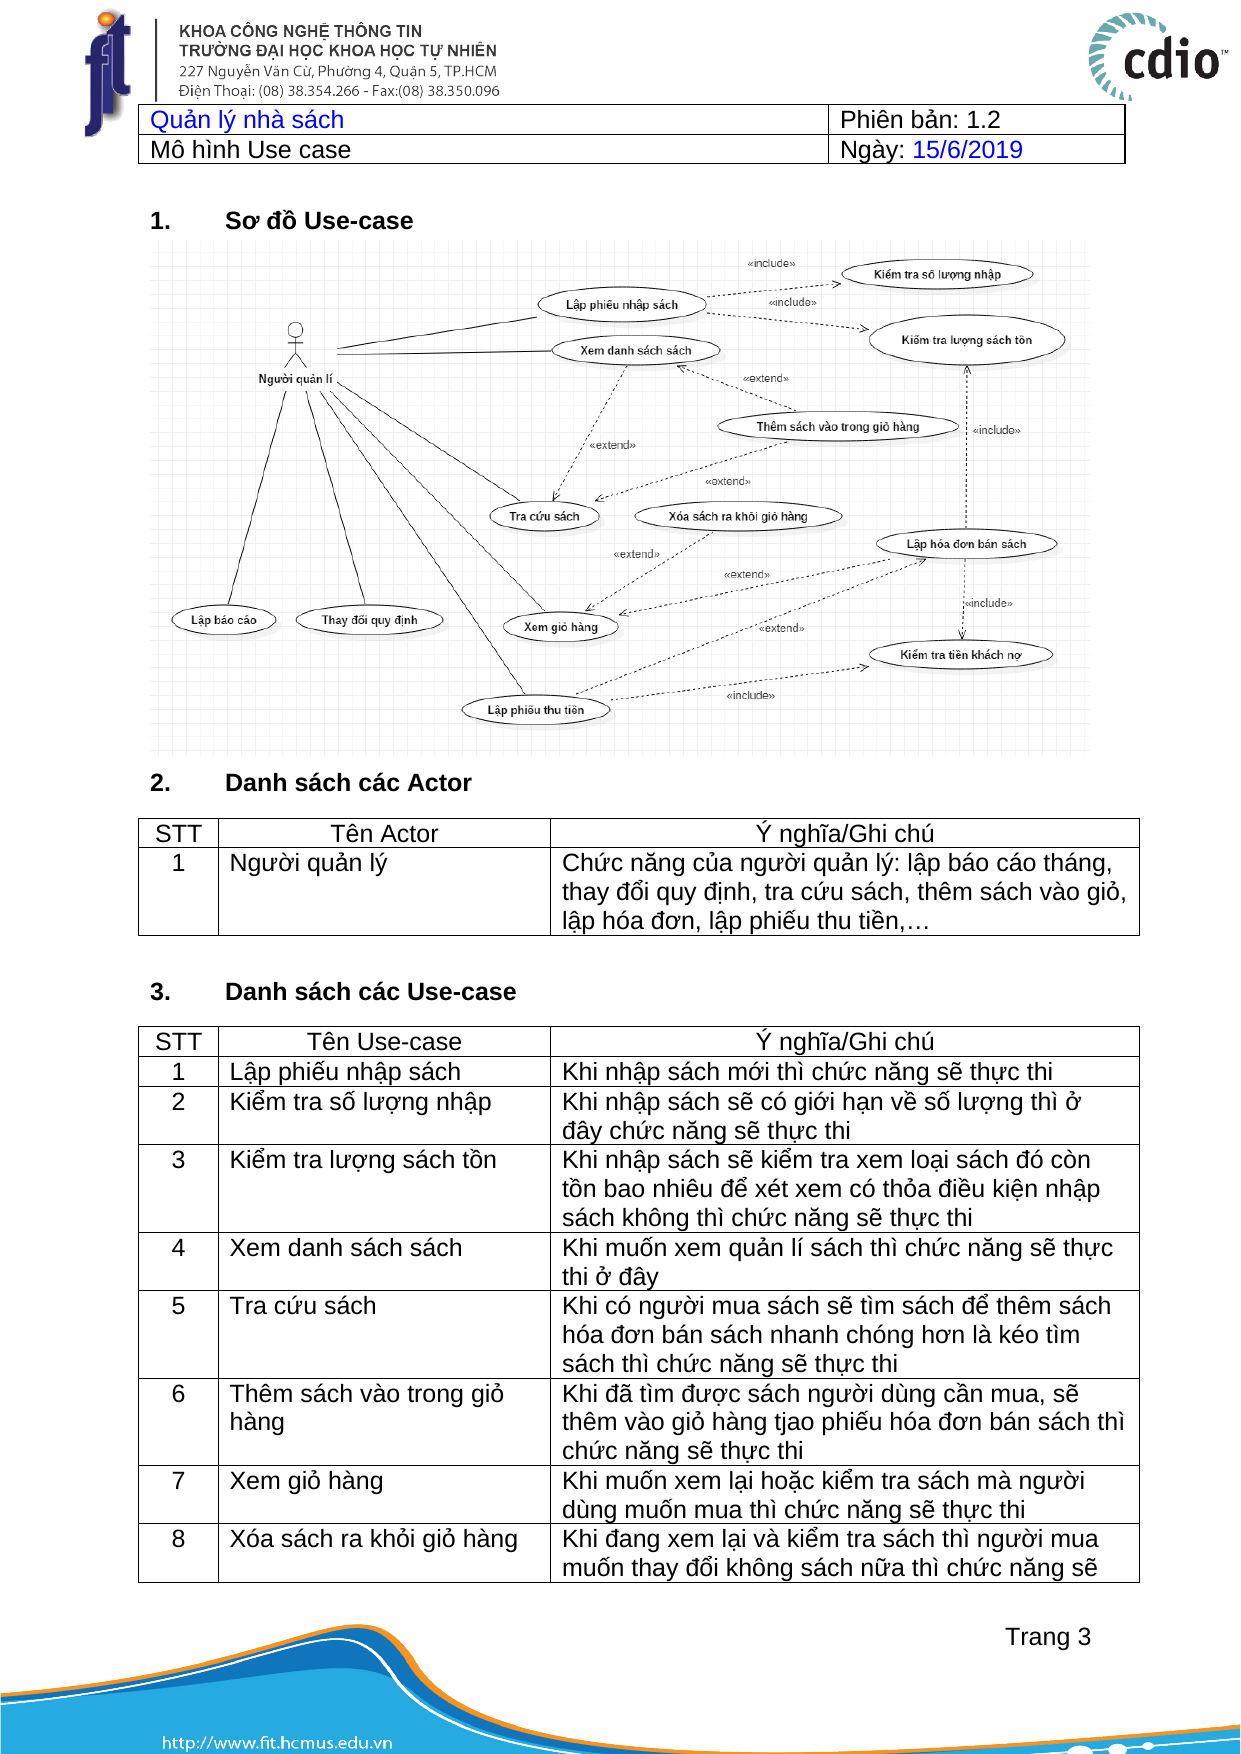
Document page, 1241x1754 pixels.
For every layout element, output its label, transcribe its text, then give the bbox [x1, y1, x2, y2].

table_cell 6 [139, 1379, 218, 1465]
table_cell 1 [139, 1057, 218, 1086]
table_cell Khi có người mua sách sẽ tìm sách để thêm sách hóa đơn bán sách nhanh chóng hơn là kéo tìm sách thì chức năng sẽ thực thi [551, 1291, 1139, 1377]
picture [61, 1, 1241, 161]
table_cell 8 [139, 1524, 218, 1582]
picture [829, 135, 1124, 161]
picture [139, 105, 828, 134]
table_cell Chức năng của người quản lý: lập báo cáo tháng, thay đổi quy định, tra cứu sách, thêm sách vào giỏ, lập hóa đơn, lập phiếu thu tiền,… [551, 848, 1139, 934]
table_cell Xóa sách ra khỏi giỏ hàng [219, 1524, 550, 1582]
table_header STT [139, 1027, 218, 1056]
table_cell 4 [139, 1233, 218, 1290]
table_cell Khi nhập sách mới thì chức năng sẽ thực thi [551, 1057, 1139, 1086]
table_cell Tra cứu sách [219, 1291, 550, 1377]
table_header Tên Use-case [219, 1027, 550, 1056]
subtitle Sơ đồ Use-case [150, 206, 1090, 234]
table_cell Xem giỏ hàng [219, 1466, 550, 1523]
table_cell 3 [139, 1145, 218, 1232]
table_cell Khi đã tìm được sách người dùng cần mua, sẽ thêm vào giỏ hàng tjao phiếu hóa đơn bán sách thì chức năng sẽ thực thi [551, 1379, 1139, 1465]
table_header Ý nghĩa/Ghi chú [551, 1027, 1139, 1056]
picture [139, 135, 828, 161]
table_cell Kiểm tra số lượng nhập [219, 1087, 550, 1144]
table_cell Khi đang xem lại và kiểm tra sách thì người mua muốn thay đổi không sách nữa thì chức năng sẽ được thực thi [551, 1524, 1139, 1582]
table_cell Khi nhập sách sẽ kiểm tra xem loại sách đó còn tồn bao nhiêu để xét xem có thỏa điều kiện nhập sách không thì chức năng sẽ thực thi [551, 1145, 1139, 1232]
table_cell Khi muốn xem lại hoặc kiểm tra sách mà người dùng muốn mua thì chức năng sẽ thực thi [551, 1466, 1139, 1523]
picture [829, 105, 1124, 134]
table_header Tên Actor [219, 819, 550, 847]
table_header Ý nghĩa/Ghi chú [551, 819, 1139, 847]
table_cell Khi nhập sách sẽ có giới hạn về số lượng thì ở đây chức năng sẽ thực thi [551, 1087, 1139, 1144]
table_cell Khi muốn xem quản lí sách thì chức năng sẽ thực thi ở đây [551, 1233, 1139, 1290]
table_header STT [139, 819, 218, 847]
table_cell Người quản lý [219, 848, 550, 934]
table_cell Kiểm tra lượng sách tồn [219, 1145, 550, 1232]
table_cell 2 [139, 1087, 218, 1144]
table_cell 7 [139, 1466, 218, 1523]
subtitle Danh sách các Actor [150, 768, 1090, 797]
table_cell Lập phiếu nhập sách [219, 1057, 550, 1086]
table_cell Xem danh sách sách [219, 1233, 550, 1290]
table_cell 1 [139, 848, 218, 934]
table_cell 5 [139, 1291, 218, 1377]
subtitle Danh sách các Use-case [150, 977, 1090, 1006]
picture [150, 240, 1091, 756]
picture [0, 1621, 1241, 1754]
table_cell Thêm sách vào trong giỏ hàng [219, 1379, 550, 1465]
